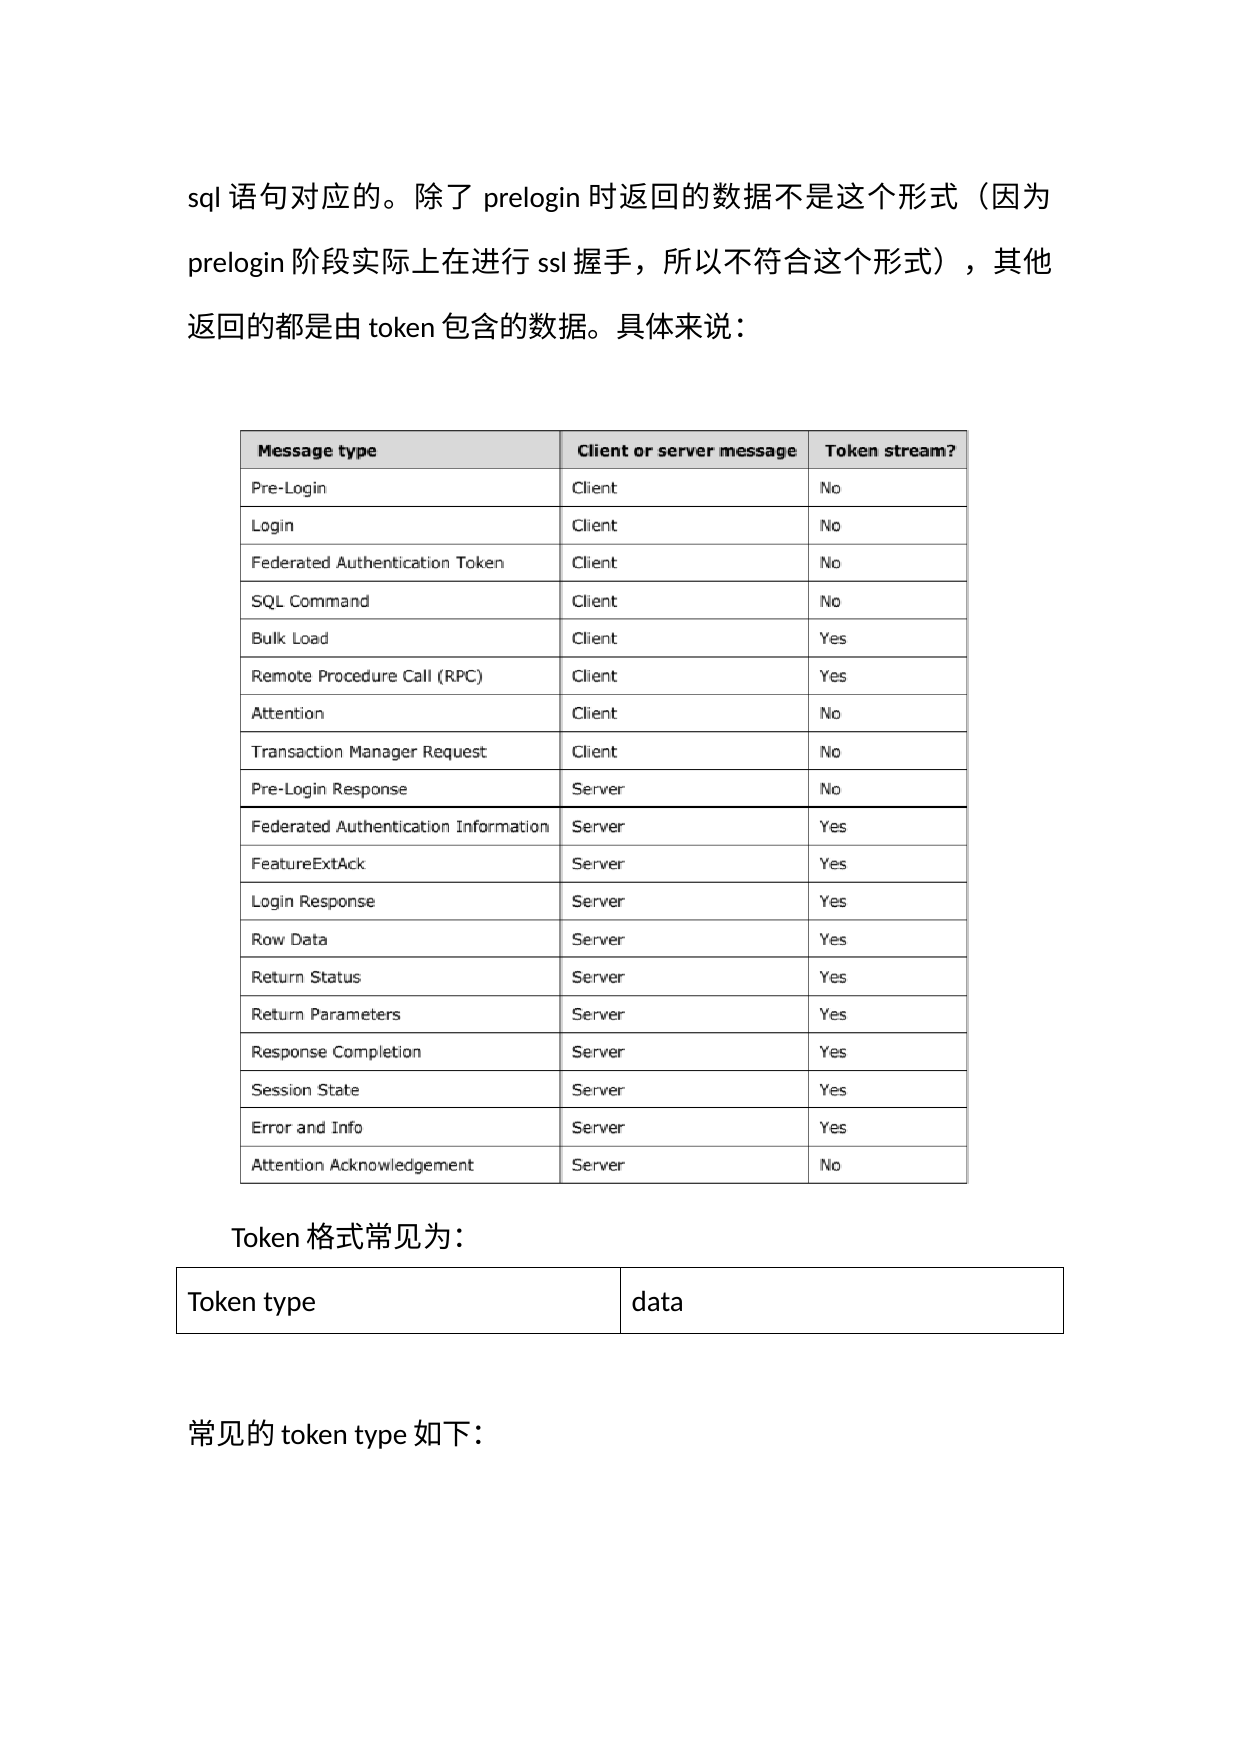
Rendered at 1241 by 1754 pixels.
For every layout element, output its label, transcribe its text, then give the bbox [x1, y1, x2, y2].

table_header Token type [177, 1268, 620, 1333]
picture [231, 422, 983, 1191]
table_header data [621, 1268, 1063, 1333]
text Token格式常见为： [187, 1202, 1053, 1267]
text 常见的token type如下： [187, 1399, 1053, 1464]
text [187, 162, 1053, 357]
